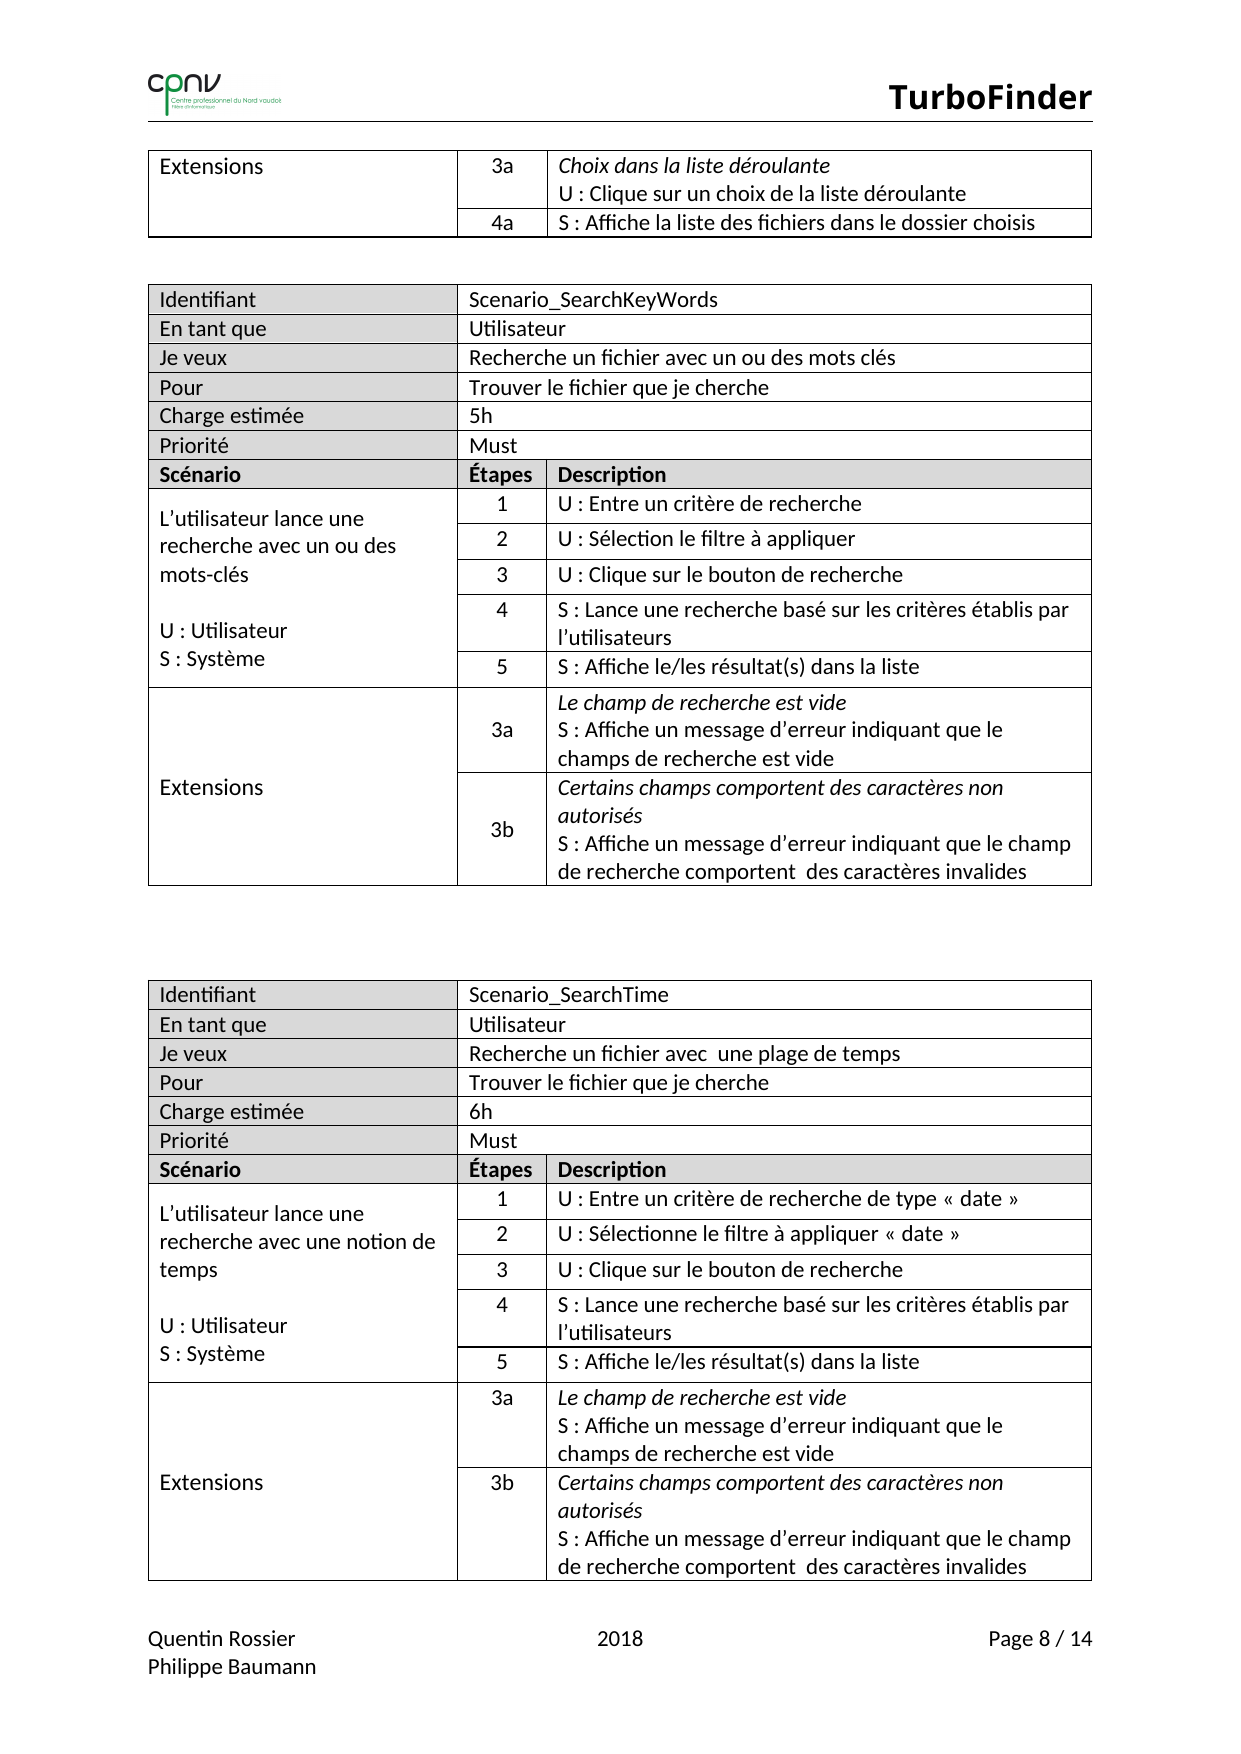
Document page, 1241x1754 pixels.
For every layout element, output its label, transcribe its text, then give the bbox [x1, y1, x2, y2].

table_cell U : Sélectionne le filtre à appliquer « date » [547, 1220, 1091, 1254]
table_cell Priorité [149, 431, 457, 459]
table_cell 5h [458, 402, 1091, 430]
table_header Scenario_SearchKeyWords [458, 285, 1091, 313]
table_cell 3 [458, 560, 546, 594]
table_cell Étapes [458, 1155, 546, 1183]
table_cell Charge estimée [149, 402, 457, 430]
table_cell 3a [458, 688, 546, 772]
table_header Identifiant [149, 981, 457, 1009]
table_cell Recherche un fichier avec une plage de temps [458, 1039, 1091, 1067]
table_cell U : Entre un critère de recherche [547, 489, 1091, 523]
table_cell 2 [458, 524, 546, 559]
table_cell Le champ de recherche est vide S : Affiche un message d’erreur indiquant que le champs de recherche est vide [547, 1383, 1091, 1467]
table_cell 3b [458, 1468, 546, 1580]
table_cell 4 [458, 595, 546, 651]
table_cell Description [547, 460, 1091, 488]
table_cell Utilisateur [458, 1010, 1091, 1038]
table_cell U : Entre un critère de recherche de type « date » [547, 1184, 1091, 1218]
table_cell U : Clique sur le bouton de recherche [547, 1255, 1091, 1289]
table_cell 3a [458, 1383, 546, 1467]
table_header Scenario_SearchTime [458, 981, 1091, 1009]
table_cell S : Affiche la liste des fichiers dans le dossier choisis [548, 209, 1091, 236]
table_cell Utilisateur [458, 315, 1091, 342]
table_cell 4 [458, 1290, 546, 1346]
table_cell Choix dans la liste déroulante U : Clique sur un choix de la liste déroulante [548, 151, 1091, 207]
table_cell 4a [458, 209, 547, 236]
table_cell Certains champs comportent des caractères non autorisés S : Affiche un message d’erreur indiquant que le champ de recherche comportent des caractères invalides [547, 1468, 1091, 1580]
table_cell En tant que [149, 1010, 457, 1038]
table_cell Charge estimée [149, 1097, 457, 1125]
table_cell Pour [149, 373, 457, 401]
table_cell 1 [458, 1184, 546, 1218]
table_cell 3b [458, 773, 546, 885]
table_cell U : Clique sur le bouton de recherche [547, 560, 1091, 594]
table_cell En tant que [149, 315, 457, 342]
table_cell Extensions [149, 151, 457, 236]
table_cell Extensions [149, 688, 457, 885]
table_cell Must [458, 431, 1091, 459]
table_cell 3a [458, 151, 547, 207]
table_cell Étapes [458, 460, 546, 488]
table_cell Priorité [149, 1126, 457, 1154]
table_cell Pour [149, 1068, 457, 1096]
table_cell L’utilisateur lance une recherche avec une notion de temps U : Utilisateur S : Système [149, 1184, 457, 1382]
table_cell 6h [458, 1097, 1091, 1125]
picture [148, 74, 282, 116]
table_cell 1 [458, 489, 546, 523]
table_cell U : Sélection le filtre à appliquer [547, 524, 1091, 559]
table_cell Trouver le fichier que je cherche [458, 1068, 1091, 1096]
table_header Identifiant [149, 285, 457, 313]
table_cell S : Lance une recherche basé sur les critères établis par l’utilisateurs [547, 1290, 1091, 1346]
table_cell Description [547, 1155, 1091, 1183]
table_cell Must [458, 1126, 1091, 1154]
table_cell Scénario [149, 1155, 457, 1183]
table_cell S : Lance une recherche basé sur les critères établis par l’utilisateurs [547, 595, 1091, 651]
table_cell S : Affiche le/les résultat(s) dans la liste [547, 652, 1091, 687]
table_cell Trouver le fichier que je cherche [458, 373, 1091, 401]
table_cell Extensions [149, 1383, 457, 1580]
table_cell 5 [458, 1348, 546, 1382]
table_cell Je veux [149, 1039, 457, 1067]
table_cell S : Affiche le/les résultat(s) dans la liste [547, 1348, 1091, 1382]
table_cell L’utilisateur lance une recherche avec un ou des mots-clés U : Utilisateur S : Système [149, 489, 457, 687]
table_cell 3 [458, 1255, 546, 1289]
table_cell Le champ de recherche est vide S : Affiche un message d’erreur indiquant que le champs de recherche est vide [547, 688, 1091, 772]
table_cell 2 [458, 1220, 546, 1254]
table_cell Certains champs comportent des caractères non autorisés S : Affiche un message d’erreur indiquant que le champ de recherche comportent des caractères invalides [547, 773, 1091, 885]
table_cell Recherche un fichier avec un ou des mots clés [458, 344, 1091, 372]
table_cell Je veux [149, 344, 457, 372]
table_cell Scénario [149, 460, 457, 488]
table_cell 5 [458, 652, 546, 687]
